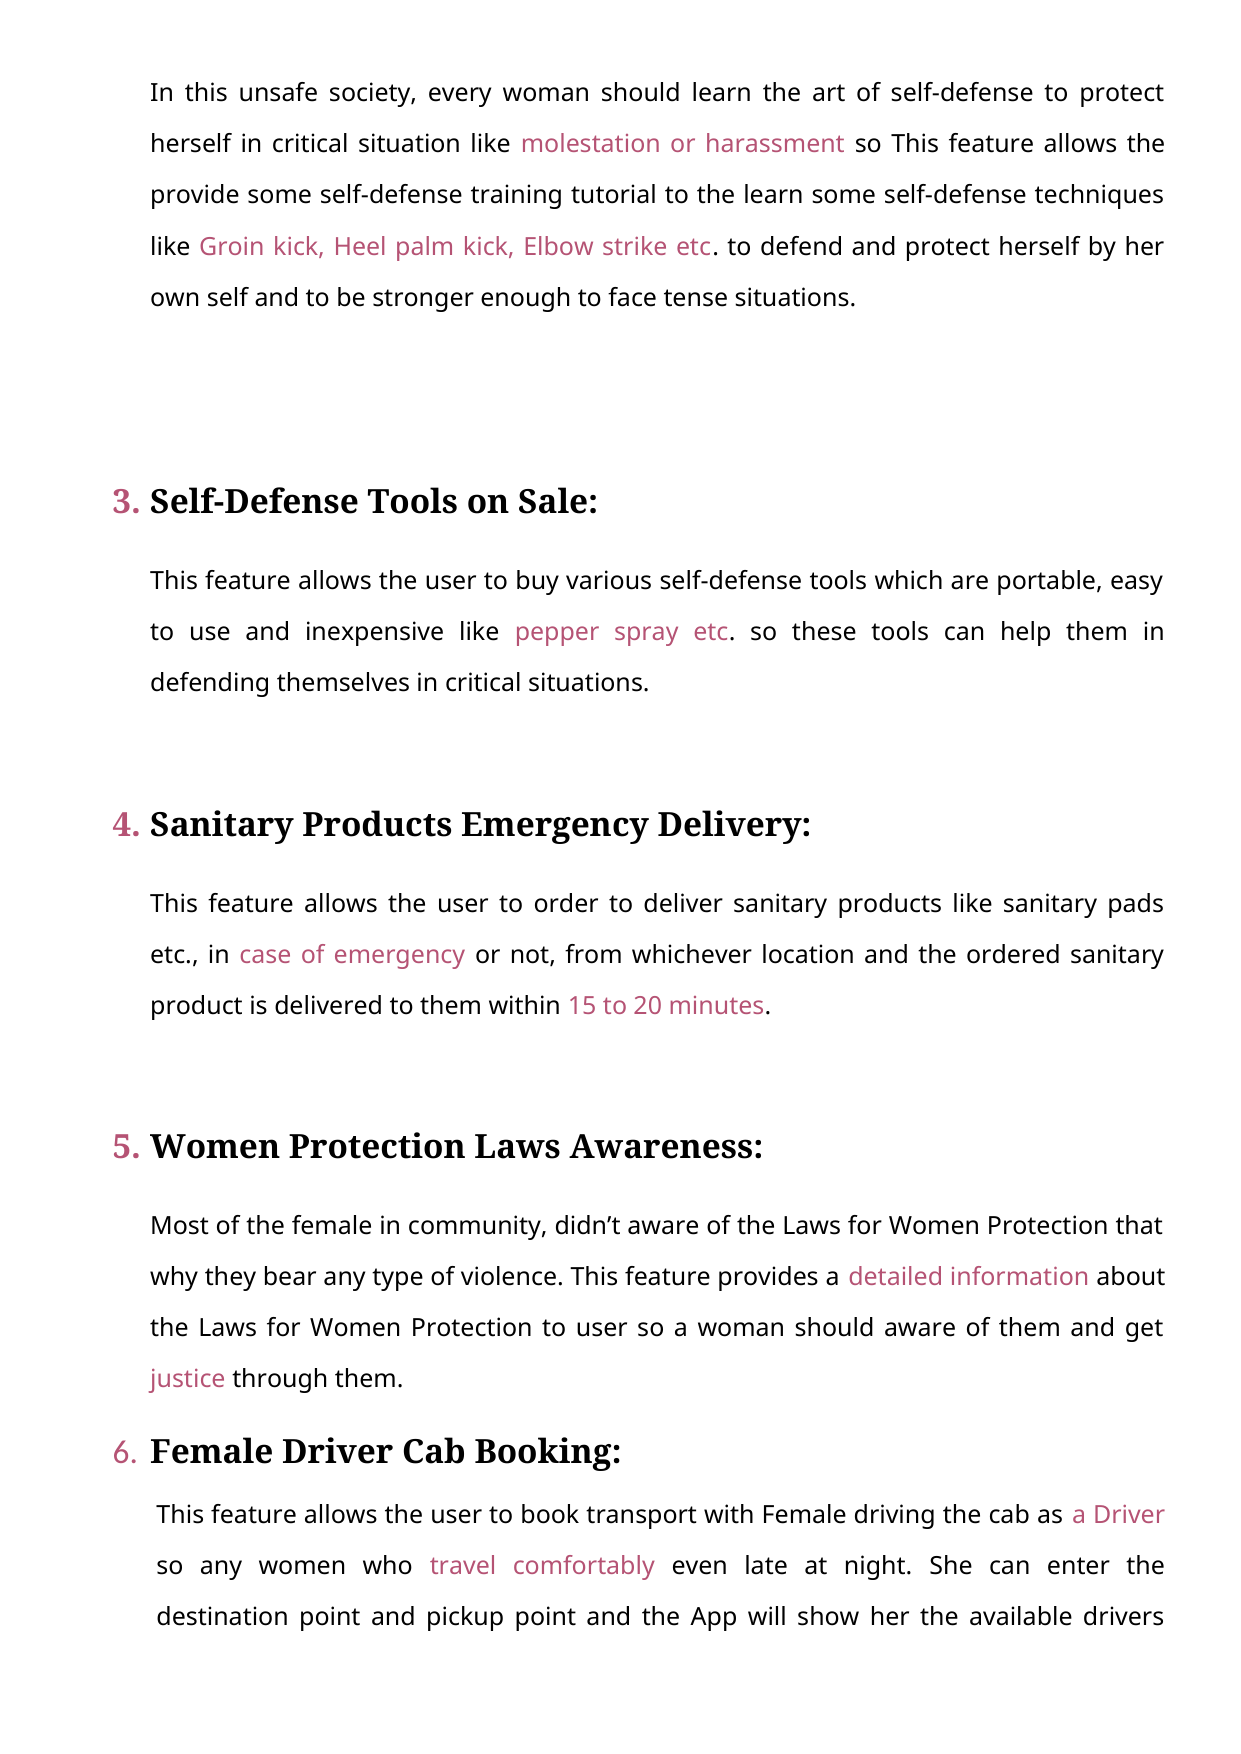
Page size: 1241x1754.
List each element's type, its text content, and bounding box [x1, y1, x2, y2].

list Self-Defense Tools on Sale: [112, 478, 1165, 523]
list Female Driver Cab Booking: [112, 1428, 1165, 1474]
list Sanitary Products Emergency Delivery: [112, 800, 1165, 846]
list Women Protection Laws Awareness: [112, 1123, 1165, 1168]
text This feature allows the user to order to deliver sanitary products like sanitary pads etc., in case of emergency or not, from whichever location and the ordered sanitary product is delivered to them within 15 to 20 minutes. [150, 885, 1165, 1021]
text In this unsafe society, every woman should learn the art of self-defense to protect herself in critical situation like molestation or harassment so This feature allows the provide some self-defense training tutorial to the learn some self-defense techniques like Groin kick, Heel palm kick, Elbow strike etc. to defend and protect herself by her own self and to be stronger enough to face tense situations. [150, 75, 1165, 313]
text Most of the female in community, didn’t aware of the Laws for Women Protection that why they bear any type of violence. This feature provides a detailed information about the Laws for Women Protection to user so a woman should aware of them and get justice through them. [150, 1207, 1165, 1395]
text This feature allows the user to buy various self-defense tools which are portable, easy to use and inexpensive like pepper spray etc. so these tools can help them in defending themselves in critical situations. [150, 563, 1165, 699]
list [156, 1496, 1165, 1633]
